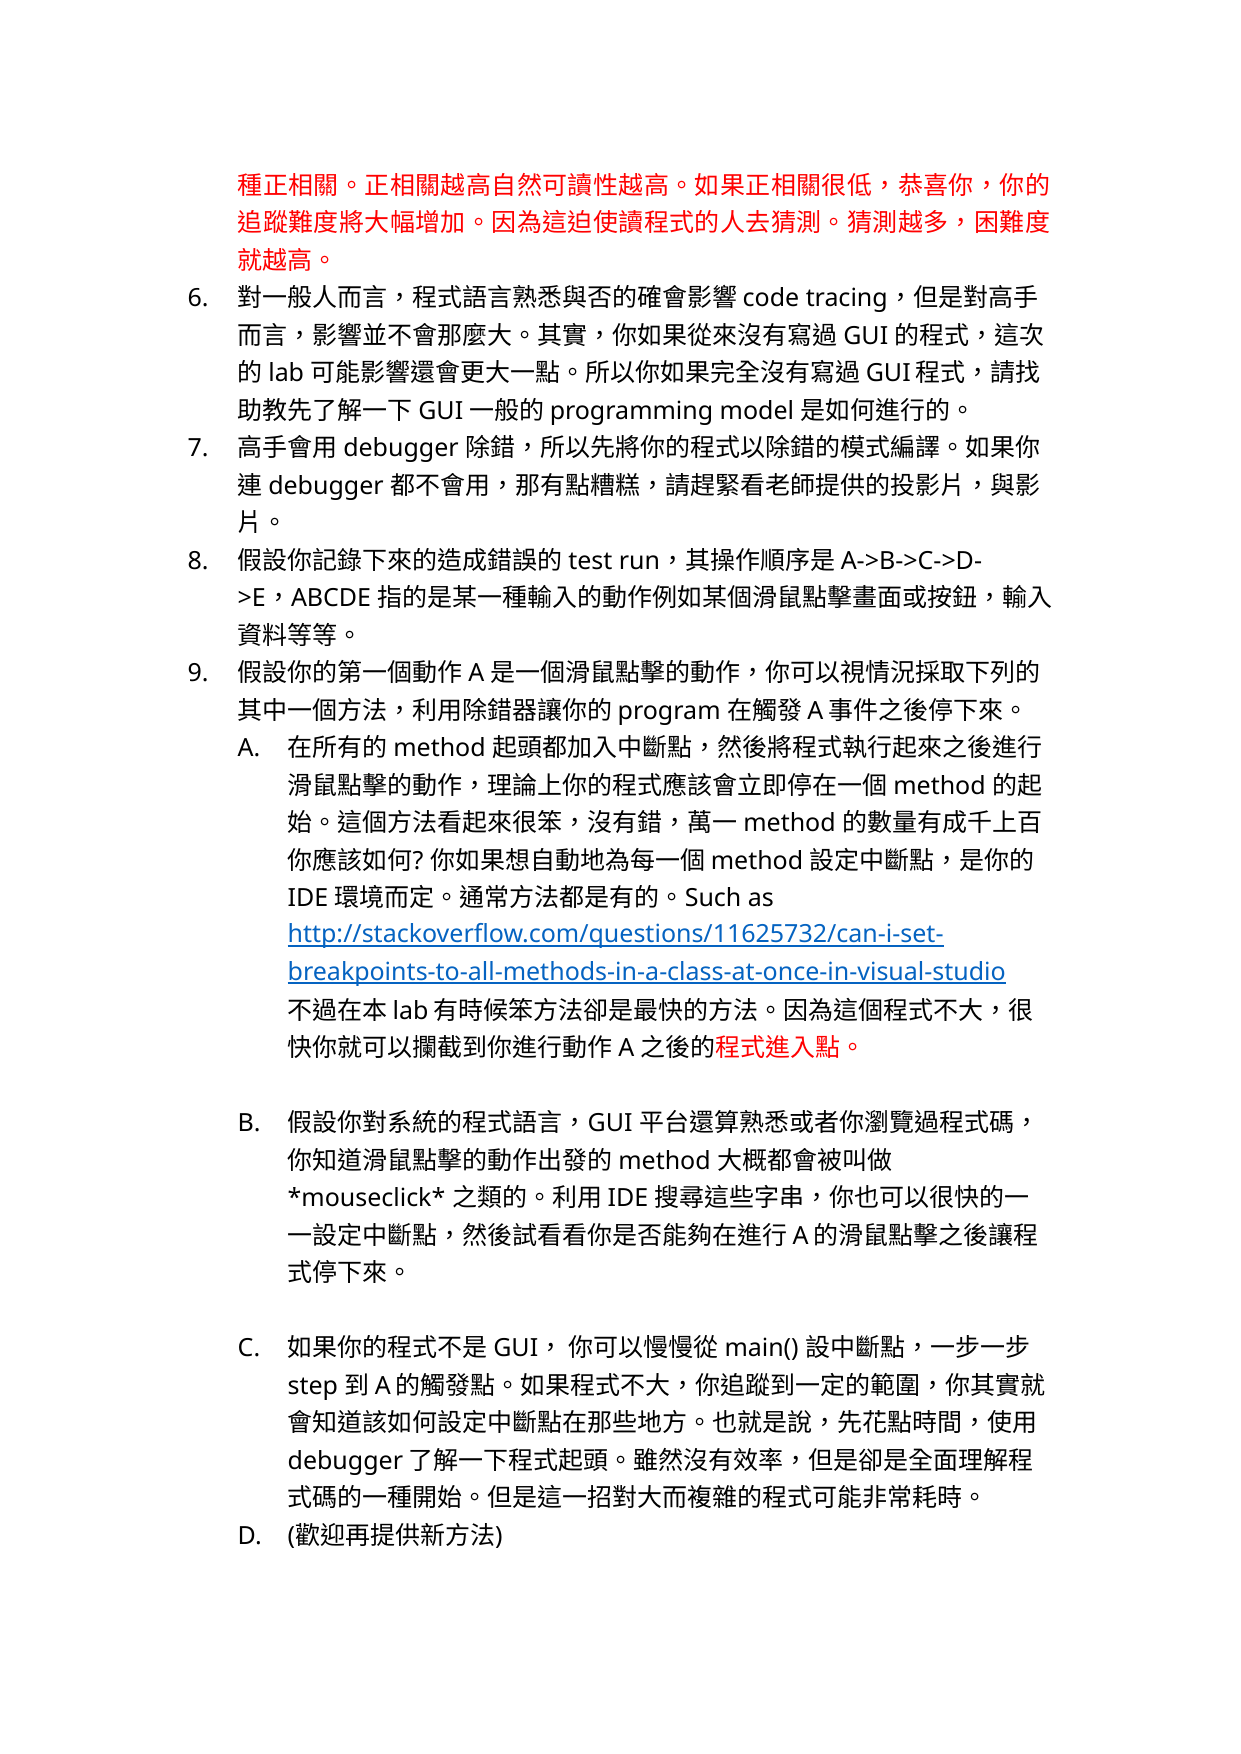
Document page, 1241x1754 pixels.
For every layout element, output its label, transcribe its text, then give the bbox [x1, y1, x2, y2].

list 假設你記錄下來的造成錯誤的 test run，其操作順序是 A->B->C->D->E，ABCDE 指的是某一種輸入的動作例如某個滑鼠點擊畫面或按鈕，輸入資料等等。 [187, 539, 1053, 652]
list 在所有的 method 起頭都加入中斷點，然後將程式執行起來之後進行滑鼠點擊的動作，理論上你的程式應該會立即停在一個 method 的起始。這個方法看起來很笨，沒有錯，萬一 method 的數量有成千上百你應該如何? 你如果想自動地為每一個 method 設定中斷點，是你的IDE 環境而定。通常方法都是有的。Such as http://stackoverflow.com/questions/11625732/can-i-set-breakpoints-to-all-methods-in-a-class-at-once-in-visual-studio [237, 727, 1053, 989]
list 不過在本lab有時候笨方法卻是最快的方法。因為這個程式不大，很快你就可以攔截到你進行動作 A 之後的程式進入點。 [287, 989, 1053, 1064]
list 假設你對系統的程式語言，GUI 平台還算熟悉或者你瀏覽過程式碼，你知道滑鼠點擊的動作出發的 method 大概都會被叫做 *mouseclick* 之類的。利用 IDE 搜尋這些字串，你也可以很快的一一設定中斷點，然後試看看你是否能夠在進行A的滑鼠點擊之後讓程式停下來。 [237, 1102, 1053, 1289]
list (歡迎再提供新方法) [237, 1514, 1053, 1552]
list 對一般人而言，程式語言熟悉與否的確會影響code tracing，但是對高手而言，影響並不會那麼大。其實，你如果從來沒有寫過 GUI 的程式，這次的 lab 可能影響還會更大一點。所以你如果完全沒有寫過GUI程式，請找助教先了解一下 GUI 一般的programming model 是如何進行的。 [187, 277, 1053, 427]
list 如果你的程式不是 GUI， 你可以慢慢從 main() 設中斷點，一步一步 step 到A的觸發點。如果程式不大，你追蹤到一定的範圍，你其實就會知道該如何設定中斷點在那些地方。也就是說，先花點時間，使用debugger了解一下程式起頭。雖然沒有效率，但是卻是全面理解程式碼的一種開始。但是這一招對大而複雜的程式可能非常耗時。 [237, 1327, 1053, 1514]
list 高手會用 debugger 除錯，所以先將你的程式以除錯的模式編譯。如果你連 debugger 都不會用，那有點糟糕，請趕緊看老師提供的投影片，與影片。 [187, 427, 1053, 539]
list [187, 164, 1053, 277]
list 假設你的第一個動作 A 是一個滑鼠點擊的動作，你可以視情況採取下列的其中一個方法，利用除錯器讓你的program 在觸發A事件之後停下來。 [187, 652, 1053, 727]
